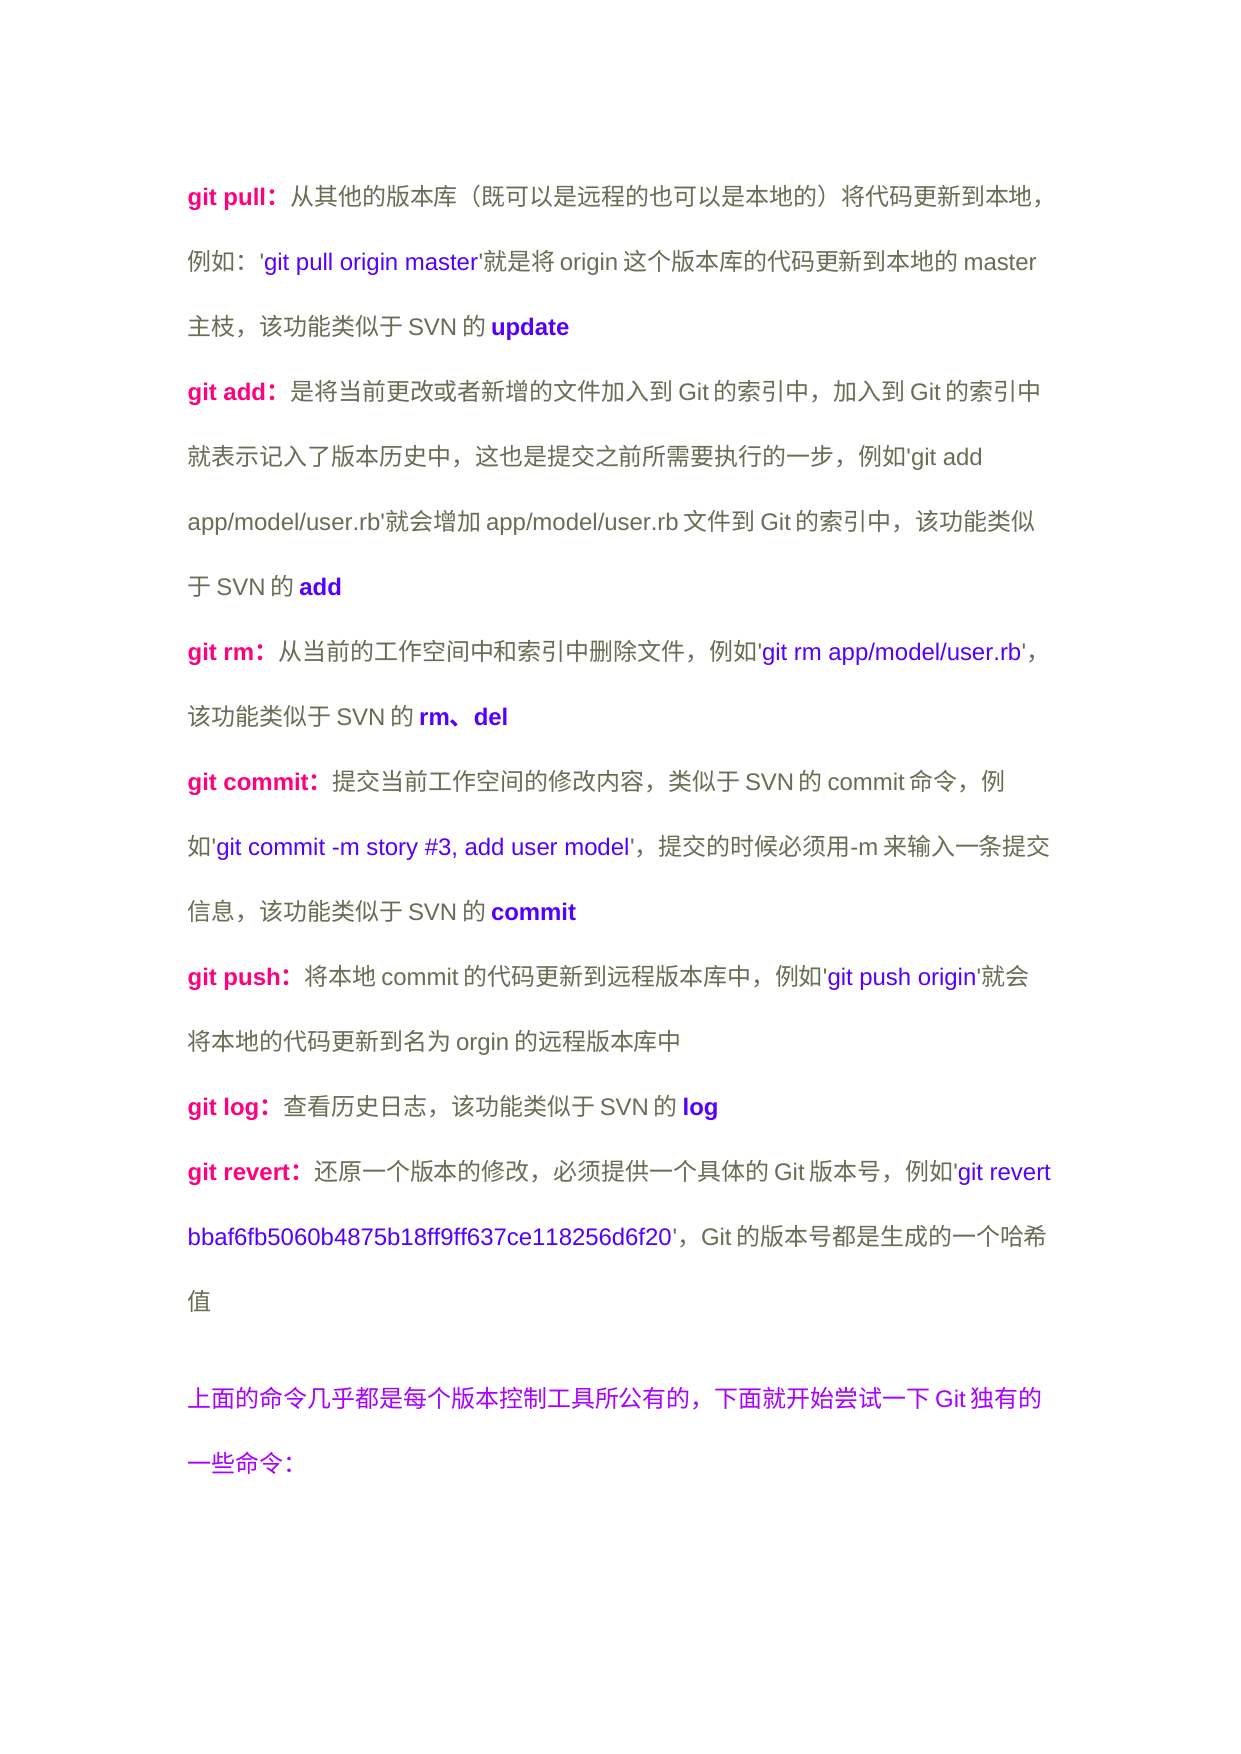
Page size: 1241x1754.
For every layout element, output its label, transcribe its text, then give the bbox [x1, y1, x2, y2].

text git commit：提交当前工作空间的修改内容，类似于SVN的commit命令，例如'git commit -m story #3, add user model'，提交的时候必须用-m来输入一条提交信息，该功能类似于SVN的commit [187, 747, 1053, 942]
text git rm：从当前的工作空间中和索引中删除文件，例如'git rm app/model/user.rb'，该功能类似于SVN的rm、del [187, 617, 1053, 747]
text git add：是将当前更改或者新增的文件加入到Git的索引中，加入到Git的索引中就表示记入了版本历史中，这也是提交之前所需要执行的一步，例如'git add app/model/user.rb'就会增加app/model/user.rb文件到Git的索引中，该功能类似于SVN的add [187, 357, 1053, 617]
text git revert：还原一个版本的修改，必须提供一个具体的Git版本号，例如'git revert bbaf6fb5060b4875b18ff9ff637ce118256d6f20'，Git的版本号都是生成的一个哈希值 [187, 1137, 1053, 1332]
text git log：查看历史日志，该功能类似于SVN的log [187, 1072, 1053, 1137]
text 上面的命令几乎都是每个版本控制工具所公有的，下面就开始尝试一下Git独有的一些命令： [187, 1364, 1053, 1494]
text git push：将本地commit的代码更新到远程版本库中，例如'git push origin'就会将本地的代码更新到名为orgin的远程版本库中 [187, 942, 1053, 1072]
text git pull：从其他的版本库（既可以是远程的也可以是本地的）将代码更新到本地，例如：'git pull origin master'就是将origin这个版本库的代码更新到本地的master主枝，该功能类似于SVN的update [187, 162, 1053, 357]
